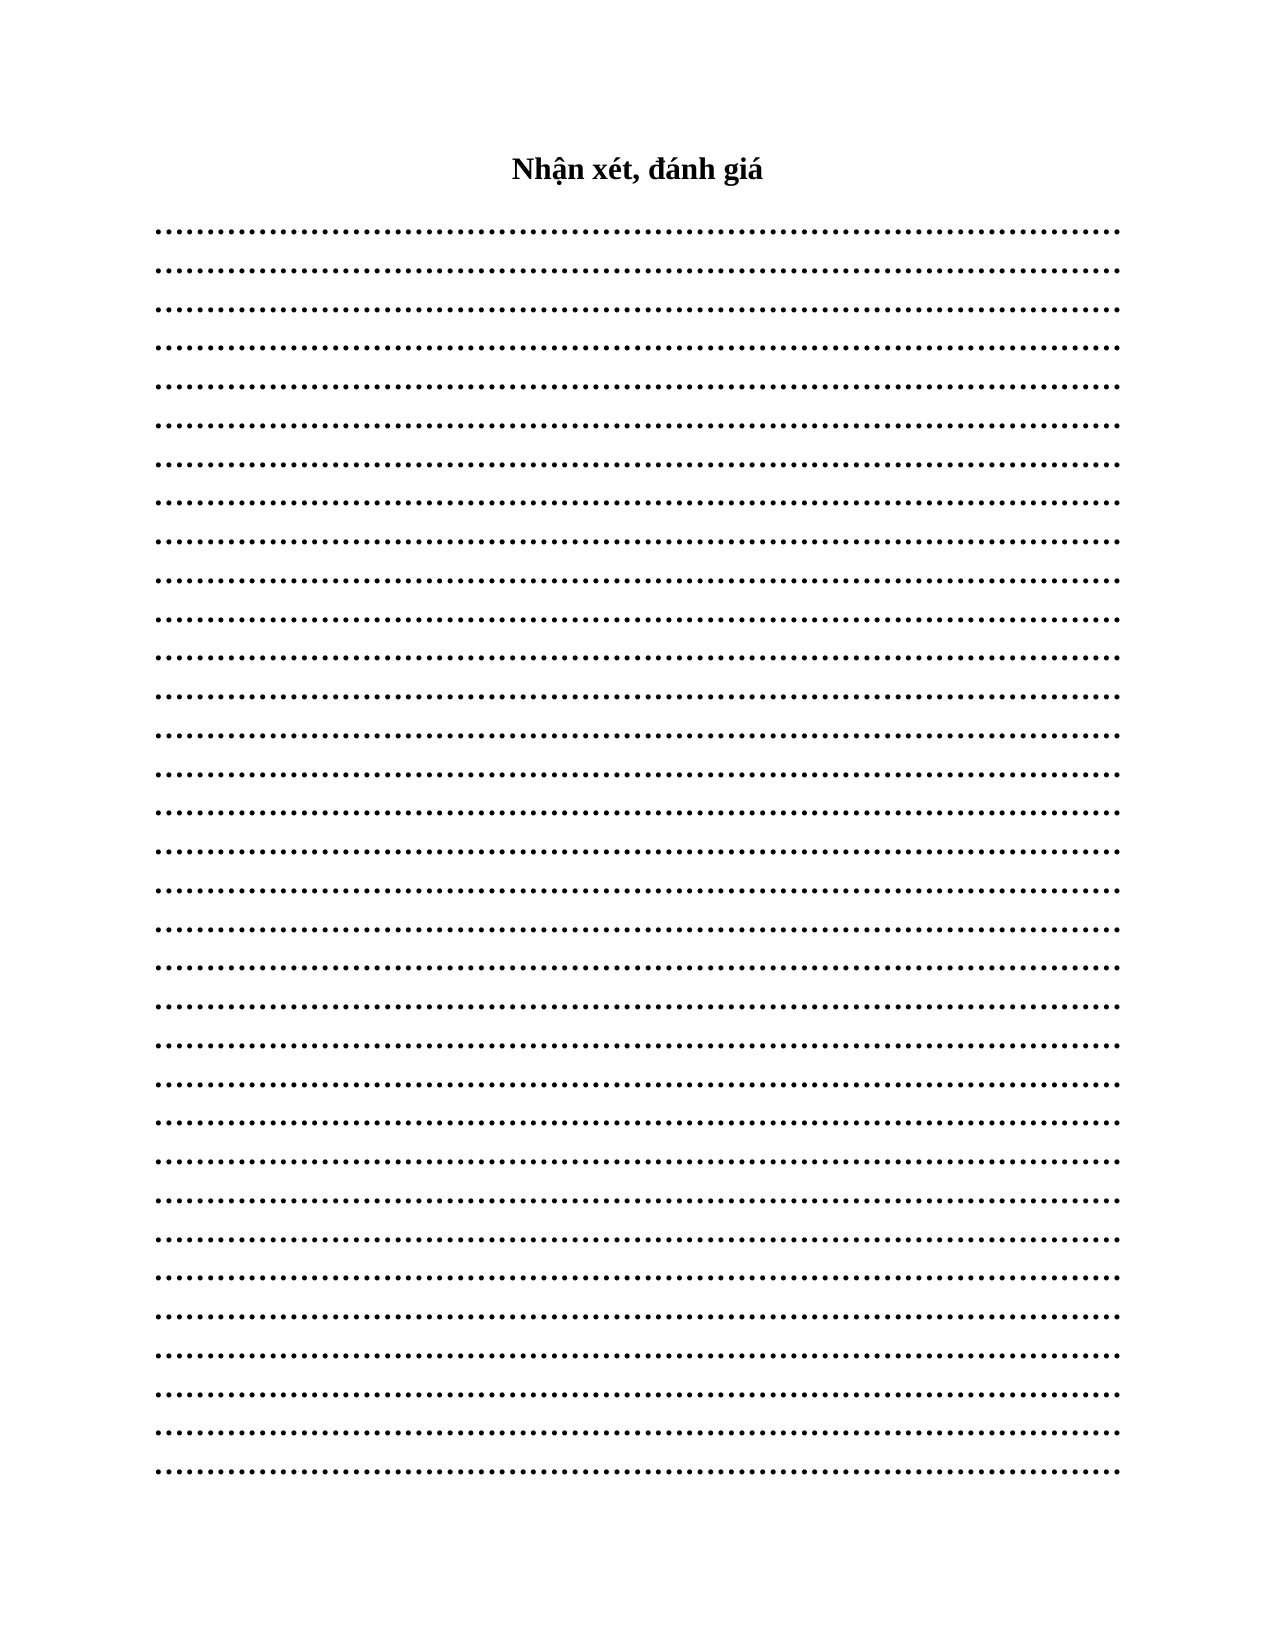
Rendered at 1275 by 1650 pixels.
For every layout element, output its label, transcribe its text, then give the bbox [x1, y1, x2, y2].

text Nhận xét, đánh giá [150, 150, 1125, 186]
text ……………………………………………………………………………………………………………………………………………………………………………………………………………………………………………………………………………………………………………………………………………………………………………………………………………………………………………………………………………………………………………………………………………………………………………………………………………………………………………………………………………………………………………………………………………………………………………………………………………………………………………………………………………………………………………………………………………………………………………………………………………………………………………………………………………………………………………………………………………………………………………………………………………………………………………………………………………………………………………………………………………………………………………………………………………………………………………………………………………………………………………………………………………………………………………………………………………………………………………………………………………………………………………………………………………………………………………………………………………………………………………………………………………………………………………………………………………………………………………………………………………………………………………………………………………………………………………………………………………………………………………………………………………………………………………………………………………………………………………………………………………………………………………………………………………………………………………………………………………………………………………………………………………………………………………………………………………………………………………………………………………………………………………………………………………………………………………………………………………………………………… [150, 205, 1125, 1481]
